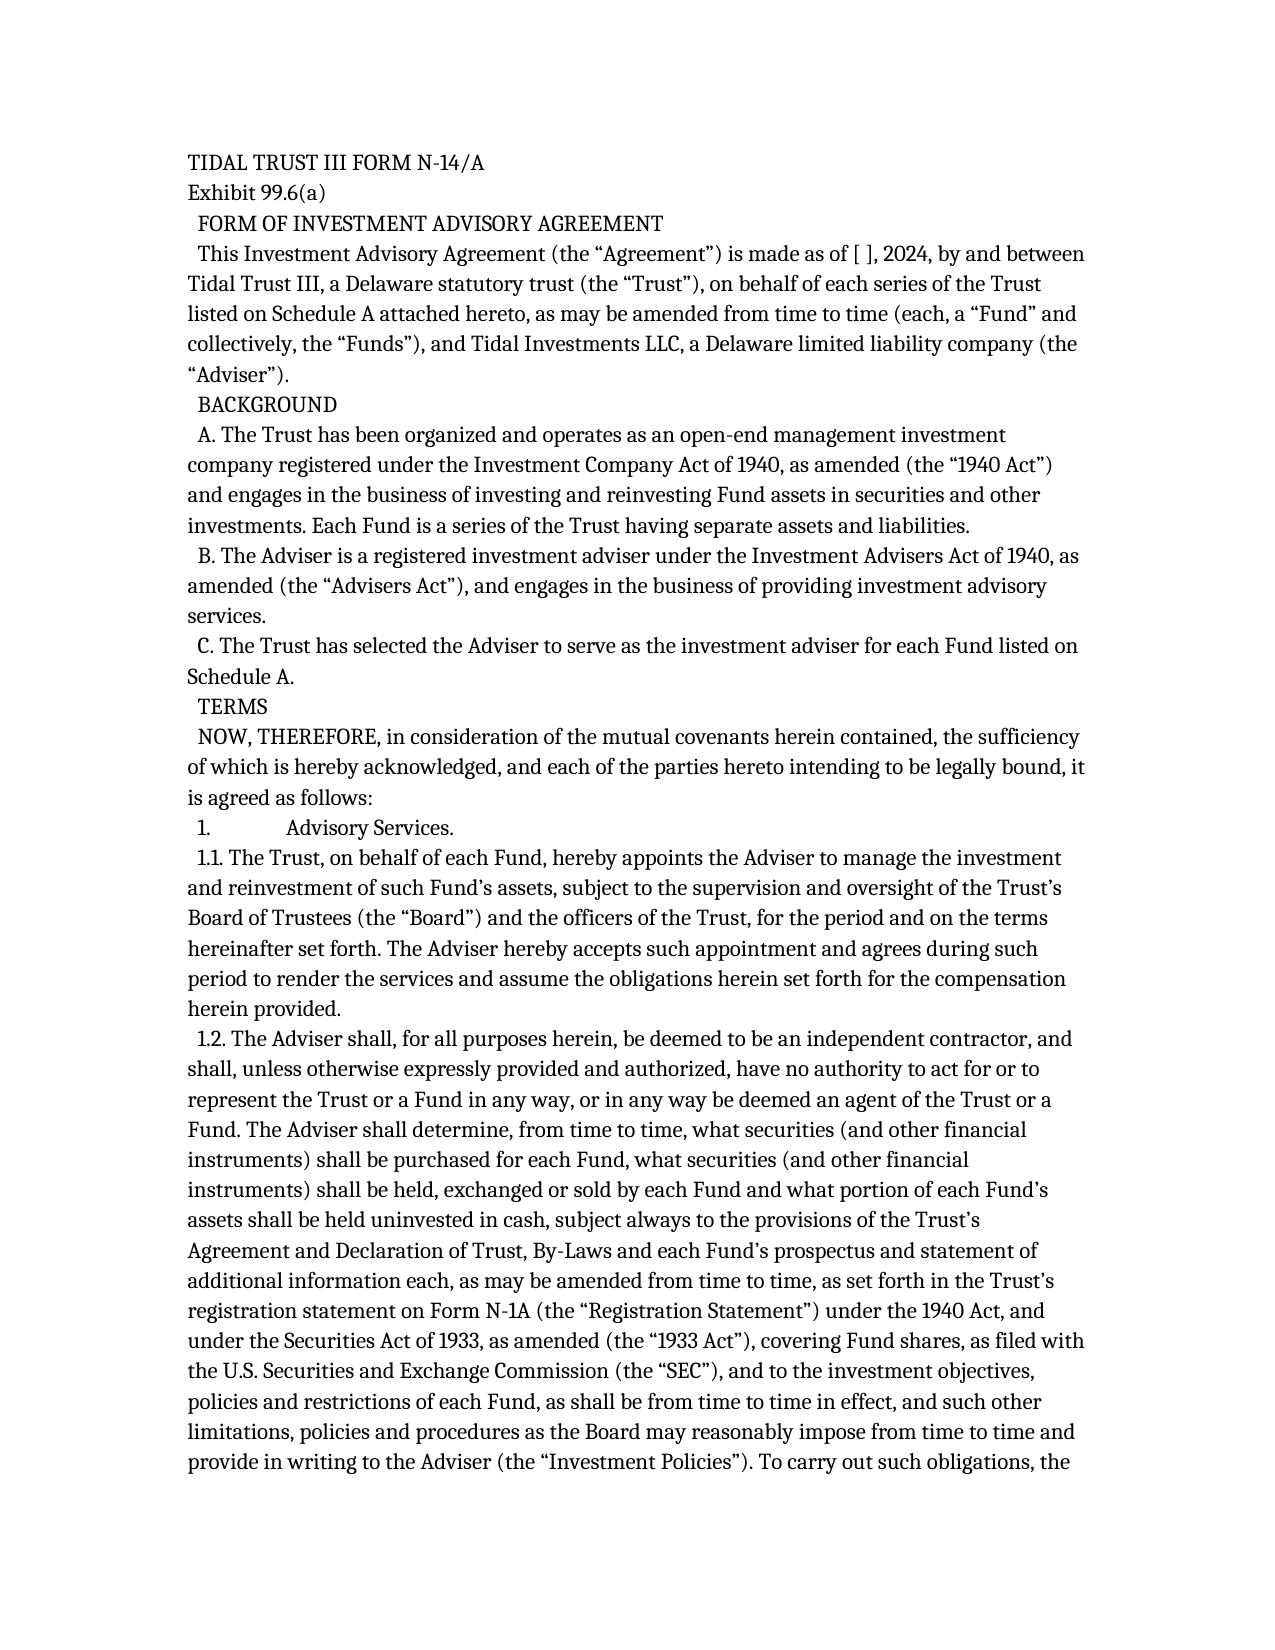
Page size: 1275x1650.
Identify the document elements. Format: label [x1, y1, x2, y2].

text [187, 150, 1087, 1475]
